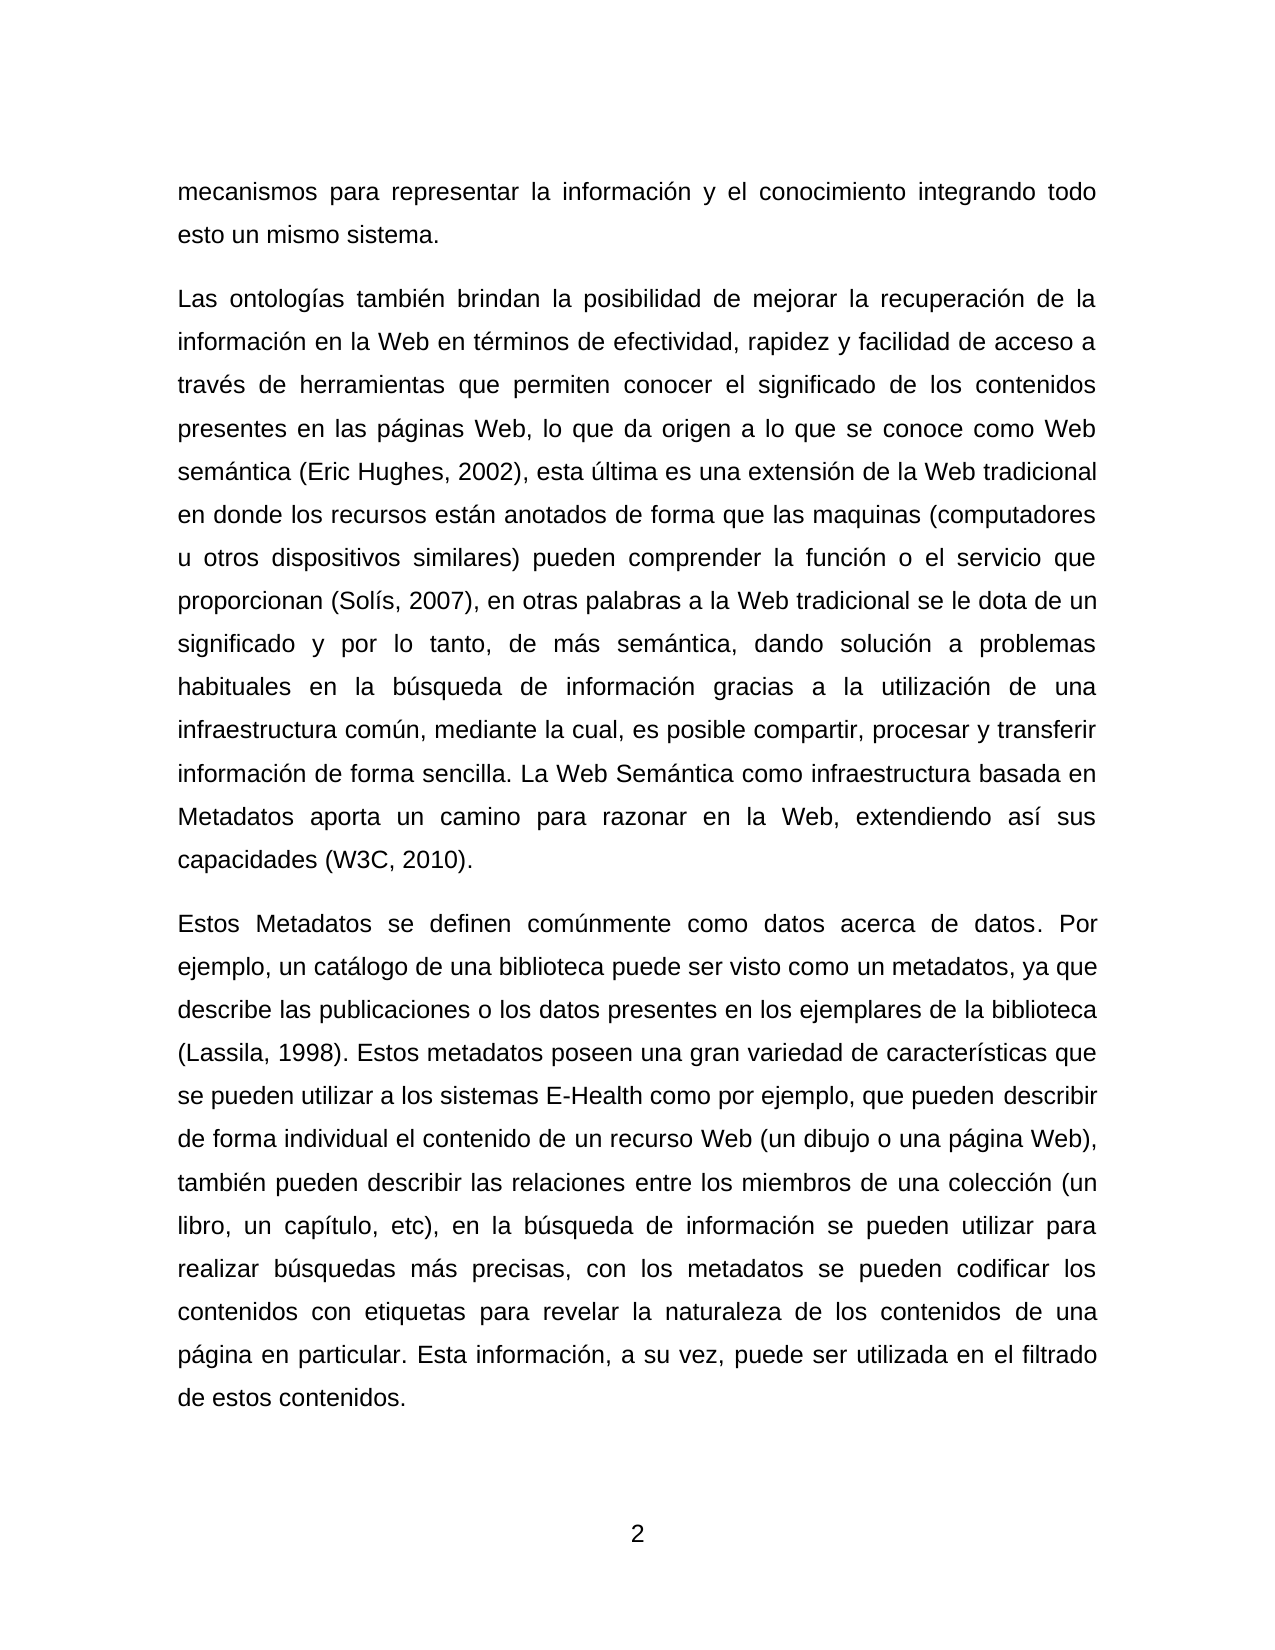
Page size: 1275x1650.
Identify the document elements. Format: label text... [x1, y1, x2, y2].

text Las ontologías también brindan la posibilidad de mejorar la recuperación de la información en la Web en términos de efectividad, rapidez y facilidad de acceso a través de herramientas que permiten conocer el significado de los contenidos presentes en las páginas Web, lo que da origen a lo que se conoce como Web semántica , esta última es una extensión de la Web tradicional en donde los recursos están anotados de forma que las maquinas (computadores u otros dispositivos similares) pueden comprender la función o el servicio que proporcionan , en otras palabras a la Web tradicional se le dota de un significado y por lo tanto, de más semántica, dando solución a problemas habituales en la búsqueda de información gracias a la utilización de una infraestructura común, mediante la cual, es posible compartir, procesar y transferir información de forma sencilla. La Web Semántica como infraestructura basada en Metadatos aporta un camino para razonar en la Web, extendiendo así sus capacidades . [177, 284, 1098, 874]
text Estos Metadatos se definen comúnmente como datos acerca de datos. Por ejemplo, un catálogo de una biblioteca puede ser visto como un metadatos, ya que describe las publicaciones o los datos presentes en los ejemplares de la biblioteca . Estos metadatos poseen una gran variedad de características que se pueden utilizar a los sistemas E-Health como por ejemplo, que pueden describir de forma individual el contenido de un recurso Web (un dibujo o una página Web), también pueden describir las relaciones entre los miembros de una colección (un libro, un capítulo, etc), en la búsqueda de información se pueden utilizar para realizar búsquedas más precisas, con los metadatos se pueden codificar los contenidos con etiquetas para revelar la naturaleza de los contenidos de una página en particular. Esta información, a su vez, puede ser utilizada en el filtrado de estos contenidos. [177, 909, 1098, 1412]
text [177, 177, 1098, 249]
